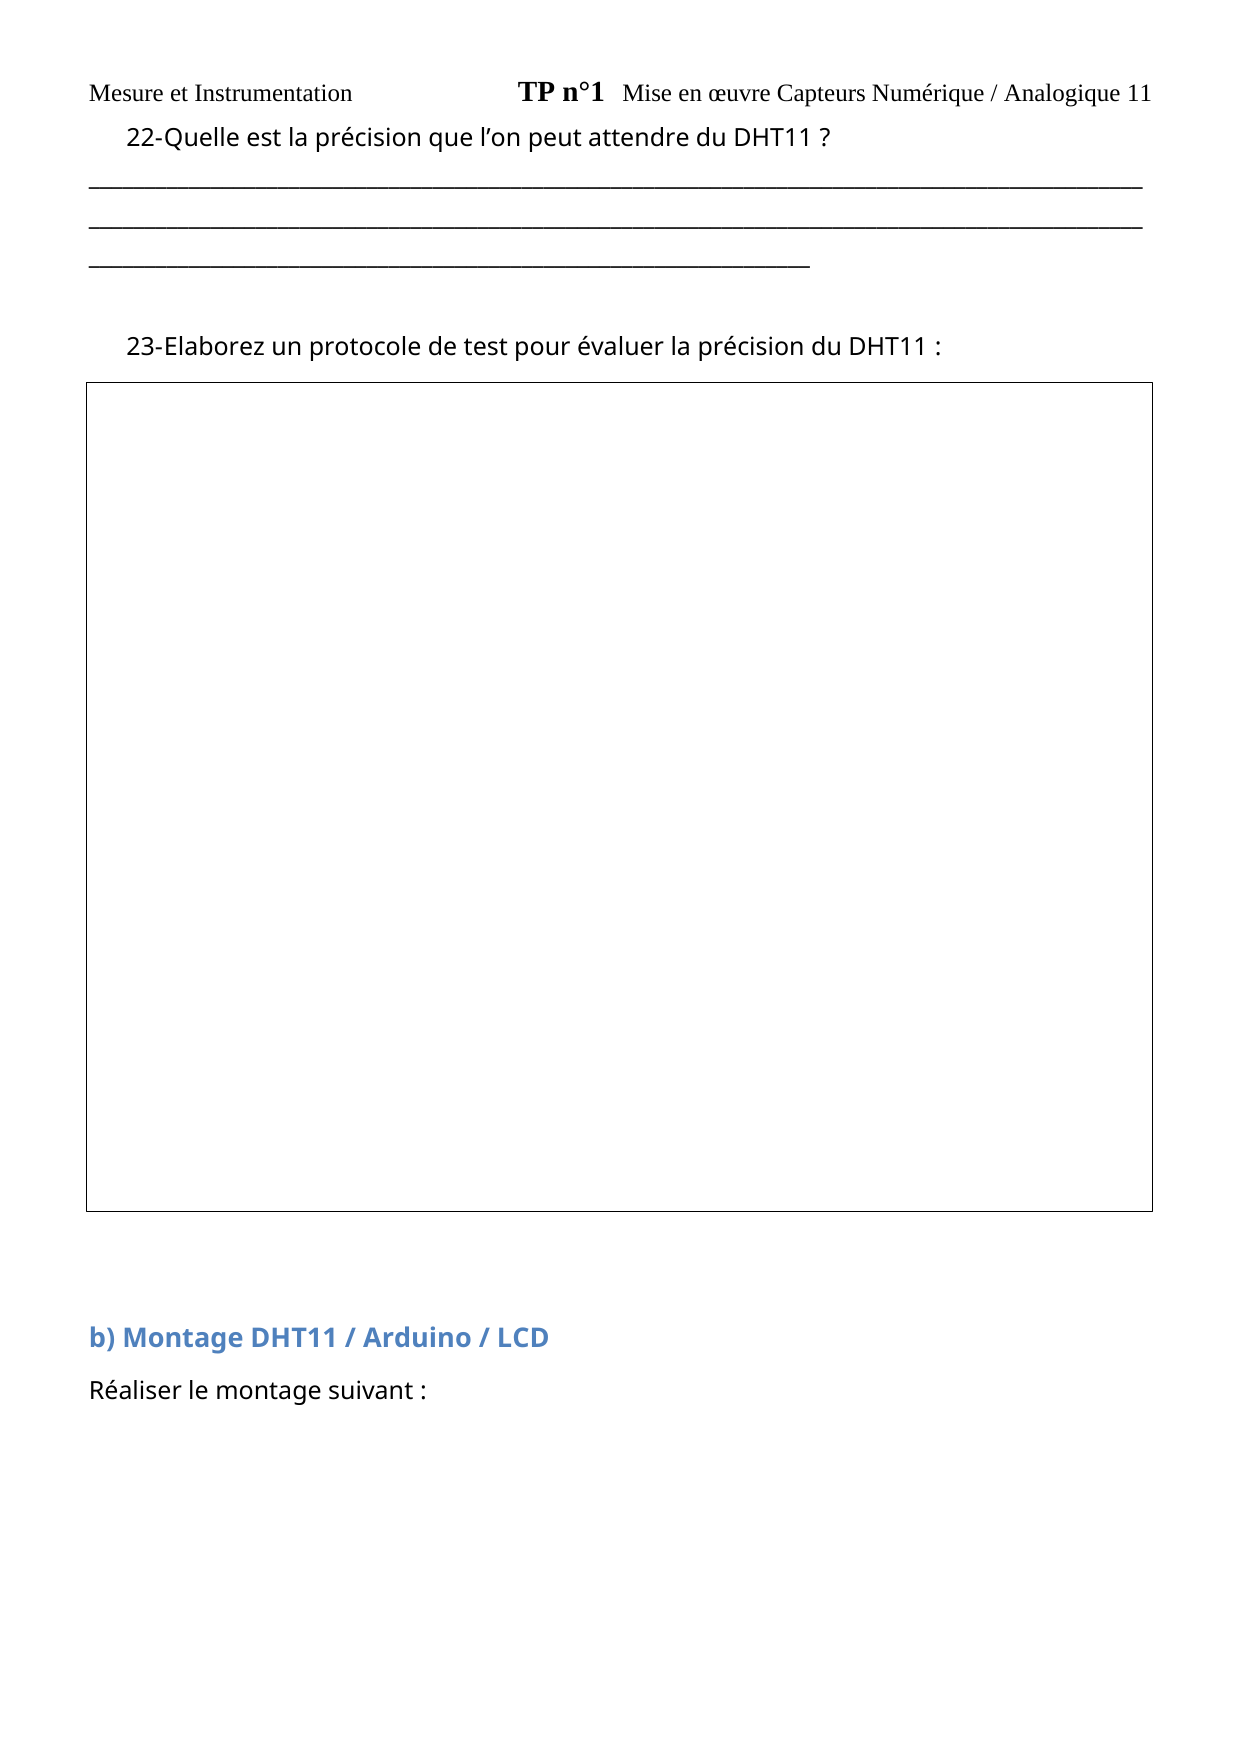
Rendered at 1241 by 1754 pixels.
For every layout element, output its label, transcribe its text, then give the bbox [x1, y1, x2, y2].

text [89, 159, 1152, 271]
text Réaliser le montage suivant : [89, 1373, 1152, 1407]
subtitle b) Montage DHT11 / Arduino / LCD [89, 1318, 1152, 1355]
list Quelle est la précision que l’on peut attendre du DHT11 ? [126, 120, 1152, 154]
list Elaborez un protocole de test pour évaluer la précision du DHT11 : [126, 328, 1152, 362]
